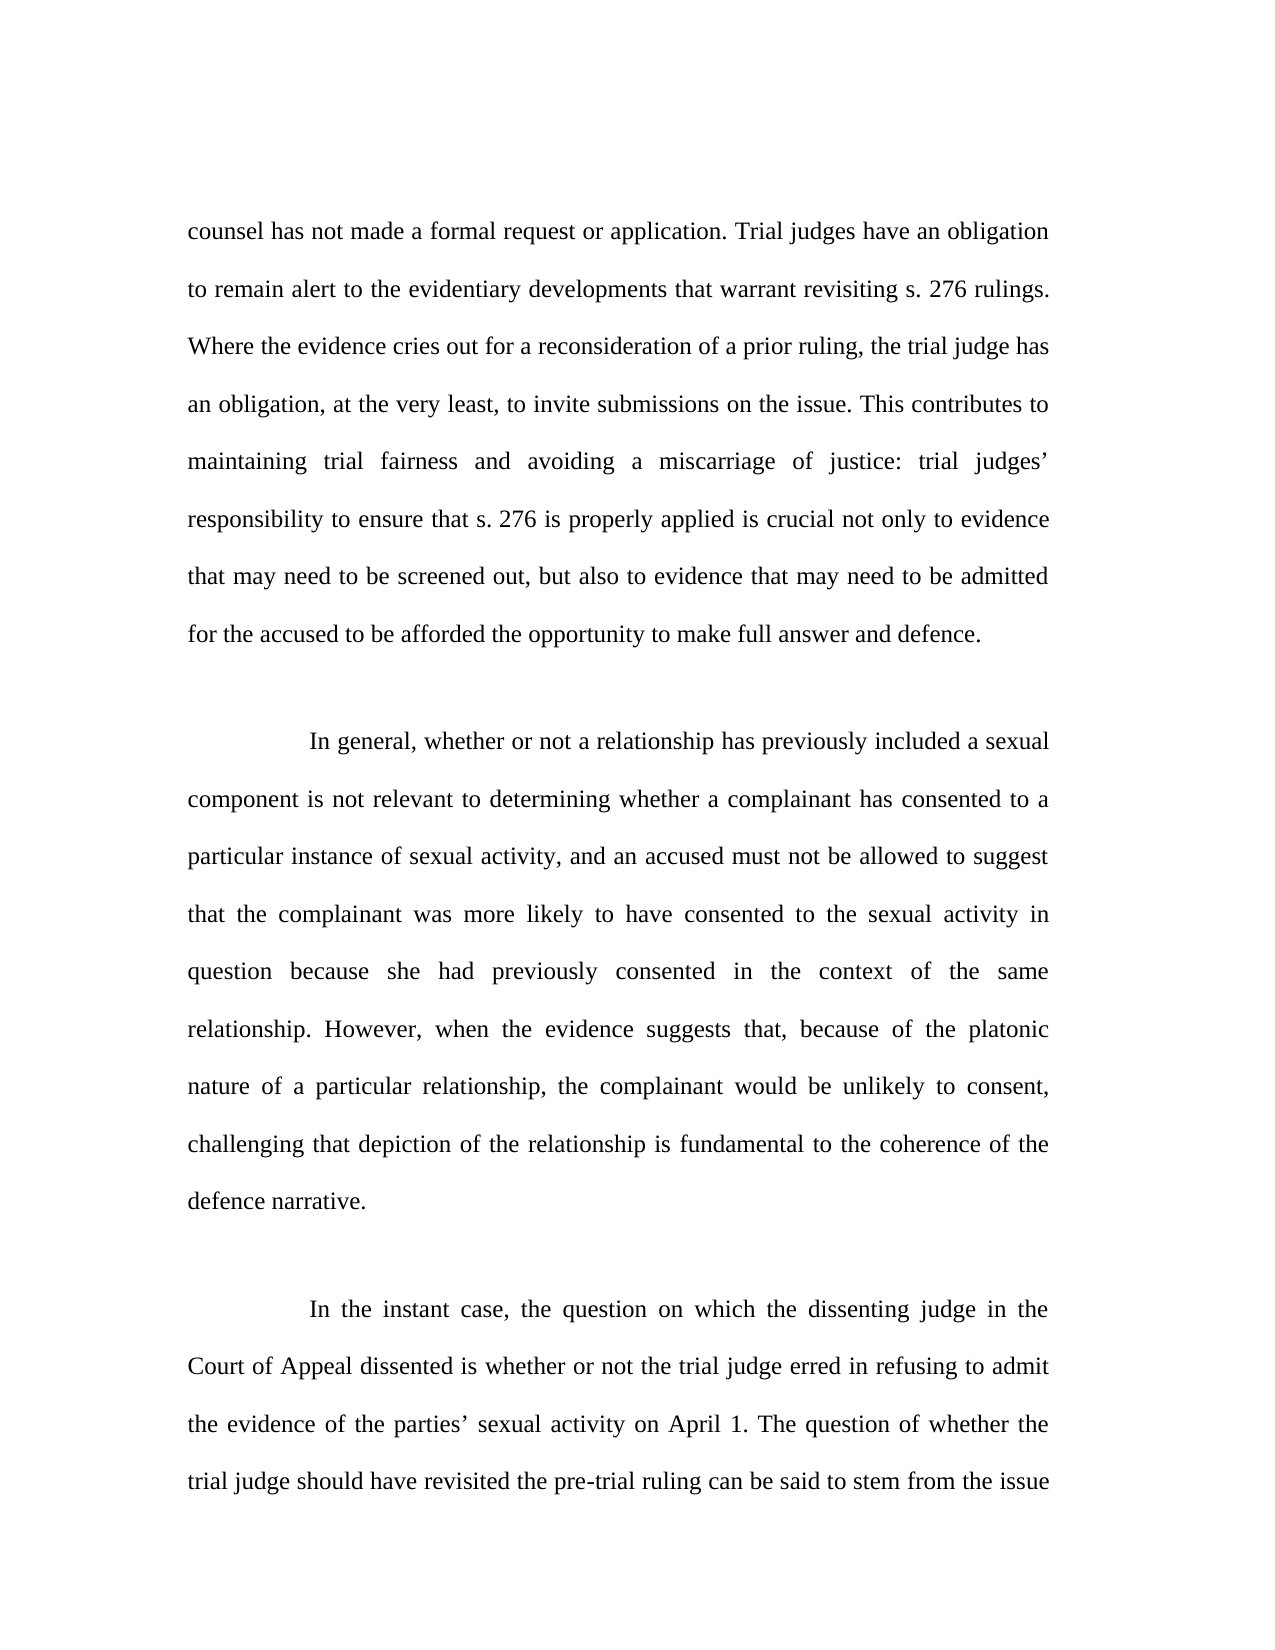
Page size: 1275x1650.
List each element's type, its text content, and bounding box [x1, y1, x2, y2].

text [187, 216, 1050, 648]
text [187, 1294, 1050, 1495]
text In general, whether or not a relationship has previously included a sexual component is not relevant to determining whether a complainant has consented to a particular instance of sexual activity, and an accused must not be allowed to suggest that the complainant was more likely to have consented to the sexual activity in question because she had previously consented in the context of the same relationship. However, when the evidence suggests that, because of the platonic nature of a particular relationship, the complainant would be unlikely to consent, challenging that depiction of the relationship is fundamental to the coherence of the defence narrative. [187, 726, 1050, 1215]
